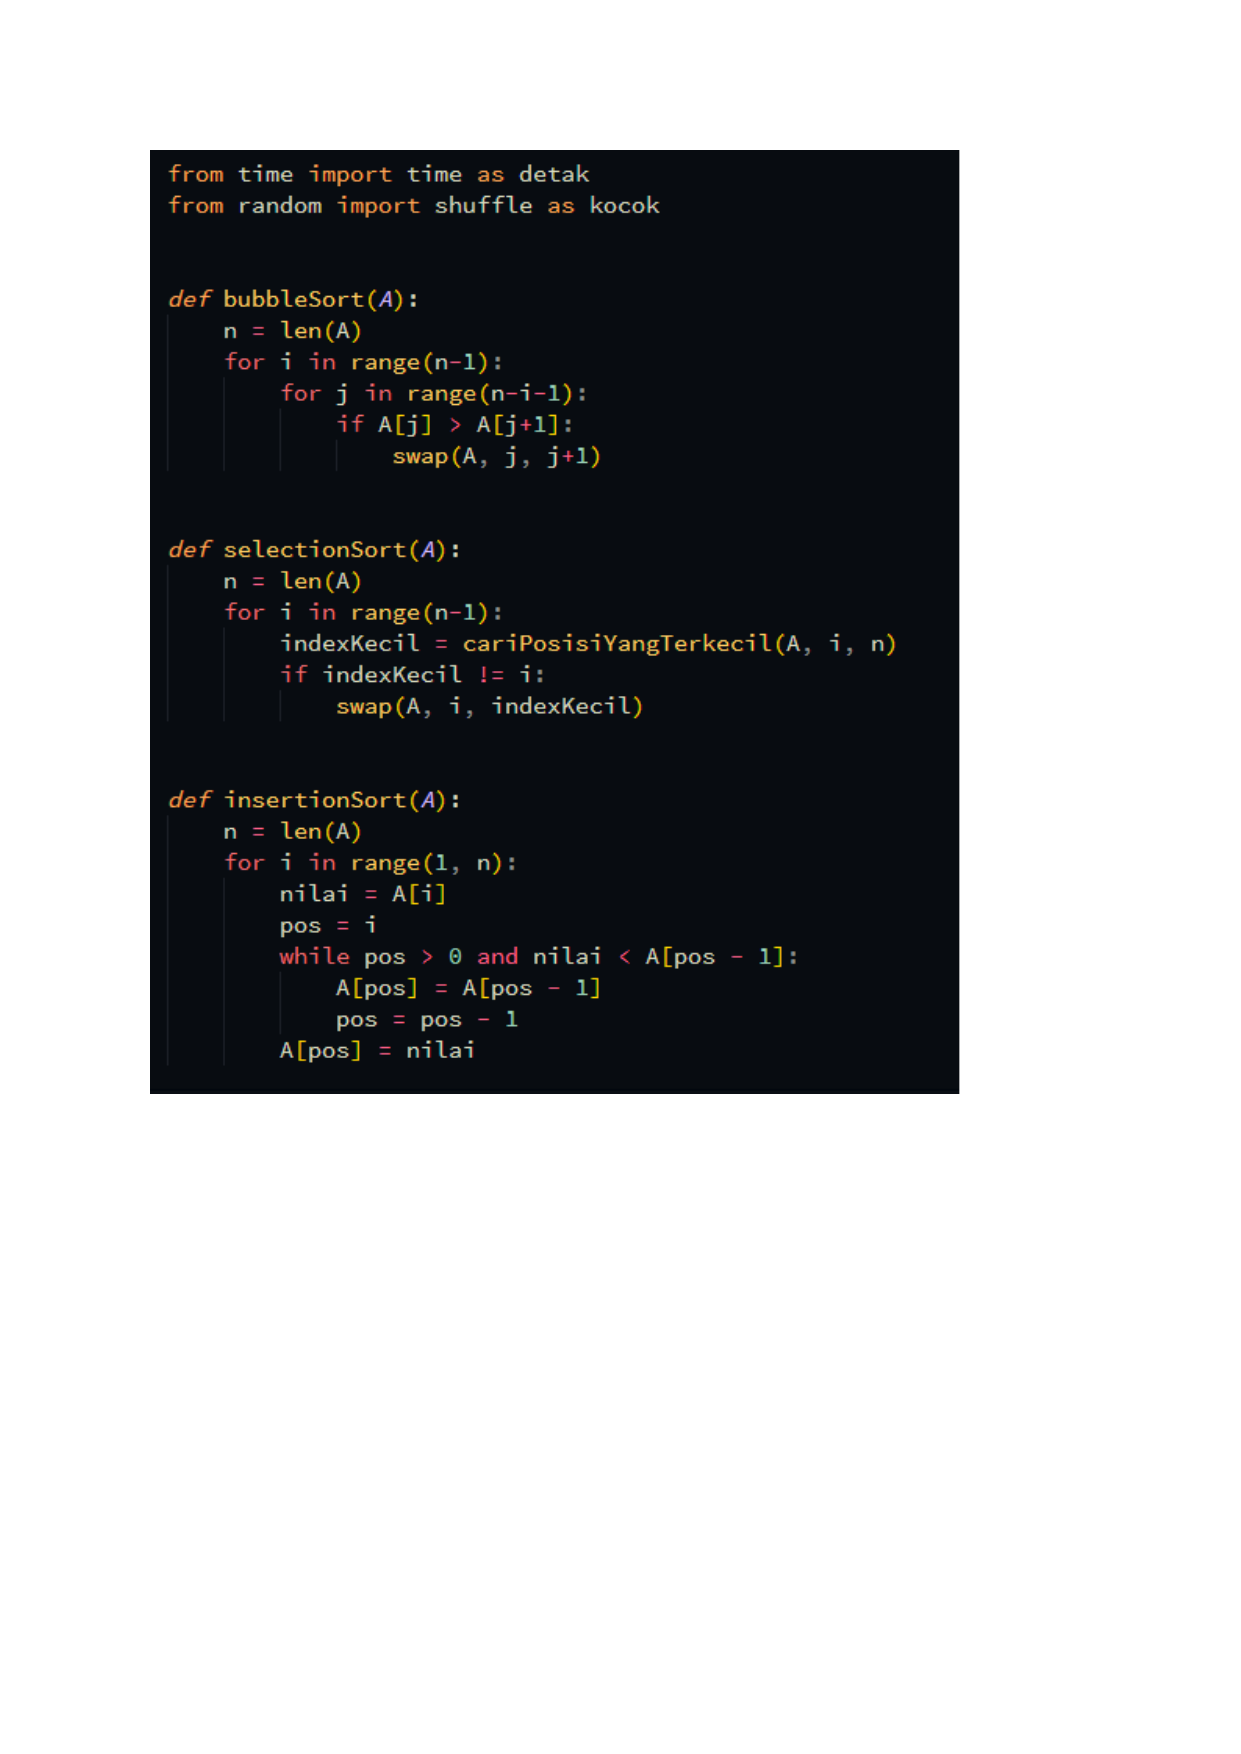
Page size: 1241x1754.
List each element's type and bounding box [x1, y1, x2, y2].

picture [150, 150, 960, 1094]
